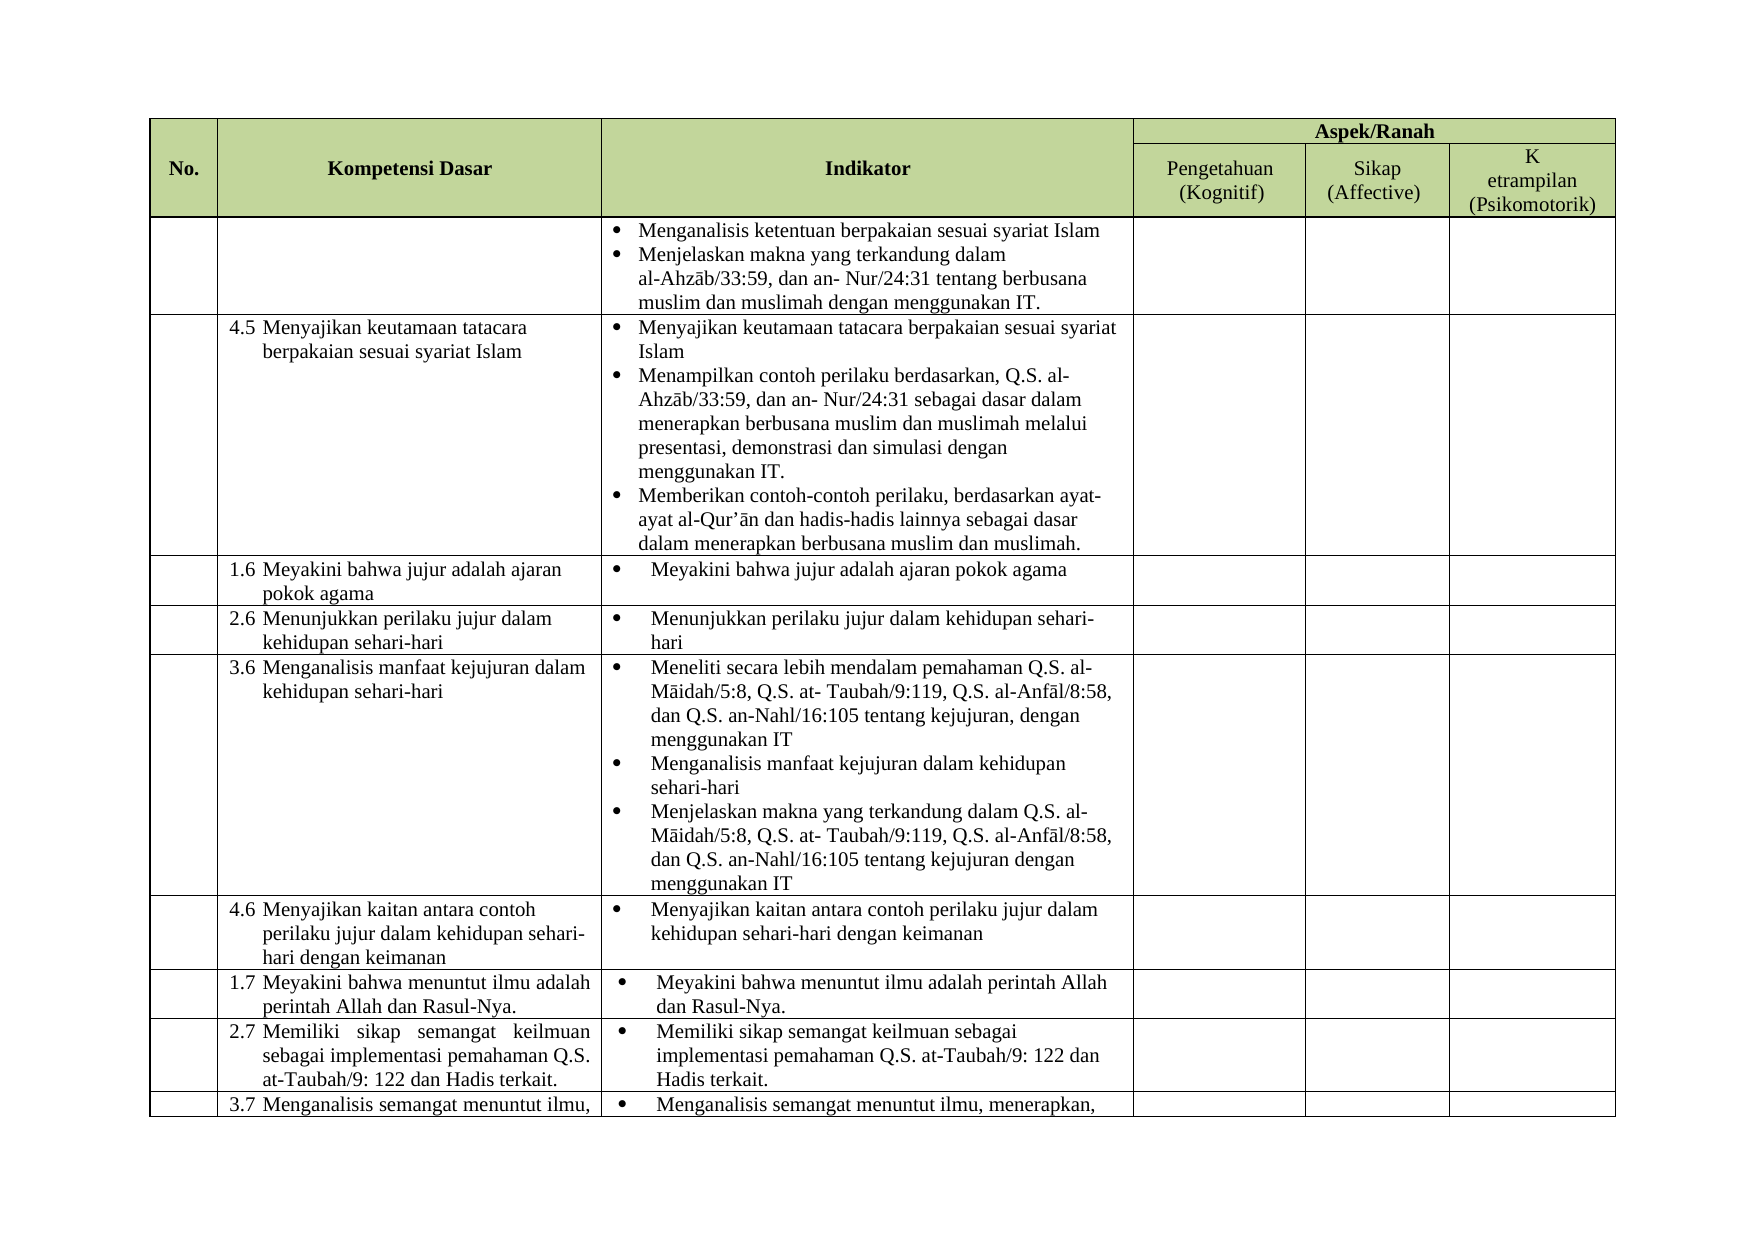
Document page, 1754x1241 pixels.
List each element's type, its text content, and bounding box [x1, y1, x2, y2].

table_cell Meyakini bahwa jujur adalah ajaran pokok agama [602, 556, 1133, 604]
table_header Indikator [602, 119, 1133, 216]
table_header No. [151, 119, 217, 216]
table_cell [1450, 896, 1615, 969]
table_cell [602, 1092, 1133, 1116]
table_cell [1450, 315, 1615, 555]
table_cell 4.5 Menyajikan keutamaan tatacara berpakaian sesuai syariat Islam [218, 315, 601, 555]
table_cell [218, 218, 601, 314]
table_cell [151, 606, 217, 654]
table_cell Memiliki sikap semangat keilmuan sebagai implementasi pemahaman Q.S. at-Taubah/9: 122 dan Hadis terkait. [602, 1019, 1133, 1091]
table_cell [151, 556, 217, 604]
table_cell [1306, 606, 1449, 654]
table_cell [1306, 556, 1449, 604]
table_cell Sikap (Affective) [1306, 144, 1449, 216]
table_cell [1134, 970, 1305, 1018]
table_header Aspek/Ranah [1134, 119, 1615, 143]
table_cell Menyajikan kaitan antara contoh perilaku jujur dalam kehidupan sehari-hari dengan keimanan [602, 896, 1133, 969]
table_cell [1306, 218, 1449, 314]
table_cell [602, 218, 1133, 314]
table_cell [1134, 606, 1305, 654]
table_cell [1306, 655, 1449, 895]
table_cell [151, 896, 217, 969]
table_cell [1306, 1092, 1449, 1116]
table_cell [1450, 556, 1615, 604]
table_cell [1134, 218, 1305, 314]
table_cell 2.7 Memiliki sikap semangat keilmuan sebagai implementasi pemahaman Q.S. at-Taubah/9: 122 dan Hadis terkait. [218, 1019, 601, 1091]
table_header Kompetensi Dasar [218, 119, 601, 216]
table_cell [1306, 970, 1449, 1018]
table_cell [1450, 970, 1615, 1018]
table_cell [1134, 1092, 1305, 1116]
table_cell [1306, 315, 1449, 555]
table_cell 1.7 Meyakini bahwa menuntut ilmu adalah perintah Allah dan Rasul-Nya. [218, 970, 601, 1018]
table_cell [1450, 1019, 1615, 1091]
table_cell Pengetahuan (Kognitif) [1134, 144, 1305, 216]
table_cell [1134, 315, 1305, 555]
table_cell [151, 315, 217, 555]
table_cell [1134, 655, 1305, 895]
table_cell 3.6 Menganalisis manfaat kejujuran dalam kehidupan sehari-hari [218, 655, 601, 895]
table_cell [151, 1092, 217, 1116]
table_cell 1.6 Meyakini bahwa jujur adalah ajaran pokok agama [218, 556, 601, 604]
table_cell Menunjukkan perilaku jujur dalam kehidupan sehari-hari [602, 606, 1133, 654]
table_cell [151, 218, 217, 314]
table_cell [151, 655, 217, 895]
table_cell [1134, 556, 1305, 604]
table_cell [1450, 606, 1615, 654]
table_cell 2.6 Menunjukkan perilaku jujur dalam kehidupan sehari-hari [218, 606, 601, 654]
table_cell [1134, 1019, 1305, 1091]
table_cell Meyakini bahwa menuntut ilmu adalah perintah Allah dan Rasul-Nya. [602, 970, 1133, 1018]
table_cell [218, 1092, 601, 1116]
table_cell [1450, 1092, 1615, 1116]
table_cell Ketrampilan (Psikomotorik) [1450, 144, 1615, 216]
table_cell [1306, 1019, 1449, 1091]
table_cell [1450, 655, 1615, 895]
table_cell Meneliti secara lebih mendalam pemahaman Q.S. al-Māidah/5:8, Q.S. at- Taubah/9:119, Q.S. al-Anfāl/8:58, dan Q.S. an-Nahl/16:105 tentang kejujuran, dengan menggunakan IT Menganalisis manfaat kejujuran dalam kehidupan sehari-hari Menjelaskan makna yang terkandung dalam Q.S. al-Māidah/5:8, Q.S. at- Taubah/9:119, Q.S. al-Anfāl/8:58, dan Q.S. an-Nahl/16:105 tentang kejujuran dengan menggunakan IT [602, 655, 1133, 895]
table_cell [151, 970, 217, 1018]
table_cell [151, 1019, 217, 1091]
table_cell [1134, 896, 1305, 969]
table_cell Menyajikan keutamaan tatacara berpakaian sesuai syariat Islam Menampilkan contoh perilaku berdasarkan, Q.S. al- Ahzāb/33:59, dan an- Nur/24:31 sebagai dasar dalam menerapkan berbusana muslim dan muslimah melalui presentasi, demonstrasi dan simulasi dengan menggunakan IT. Memberikan contoh-contoh perilaku, berdasarkan ayat-ayat al-Qur’ān dan hadis-hadis lainnya sebagai dasar dalam menerapkan berbusana muslim dan muslimah. [602, 315, 1133, 555]
table_cell [1306, 896, 1449, 969]
table_cell [1450, 218, 1615, 314]
table_cell 4.6 Menyajikan kaitan antara contoh perilaku jujur dalam kehidupan sehari-hari dengan keimanan [218, 896, 601, 969]
